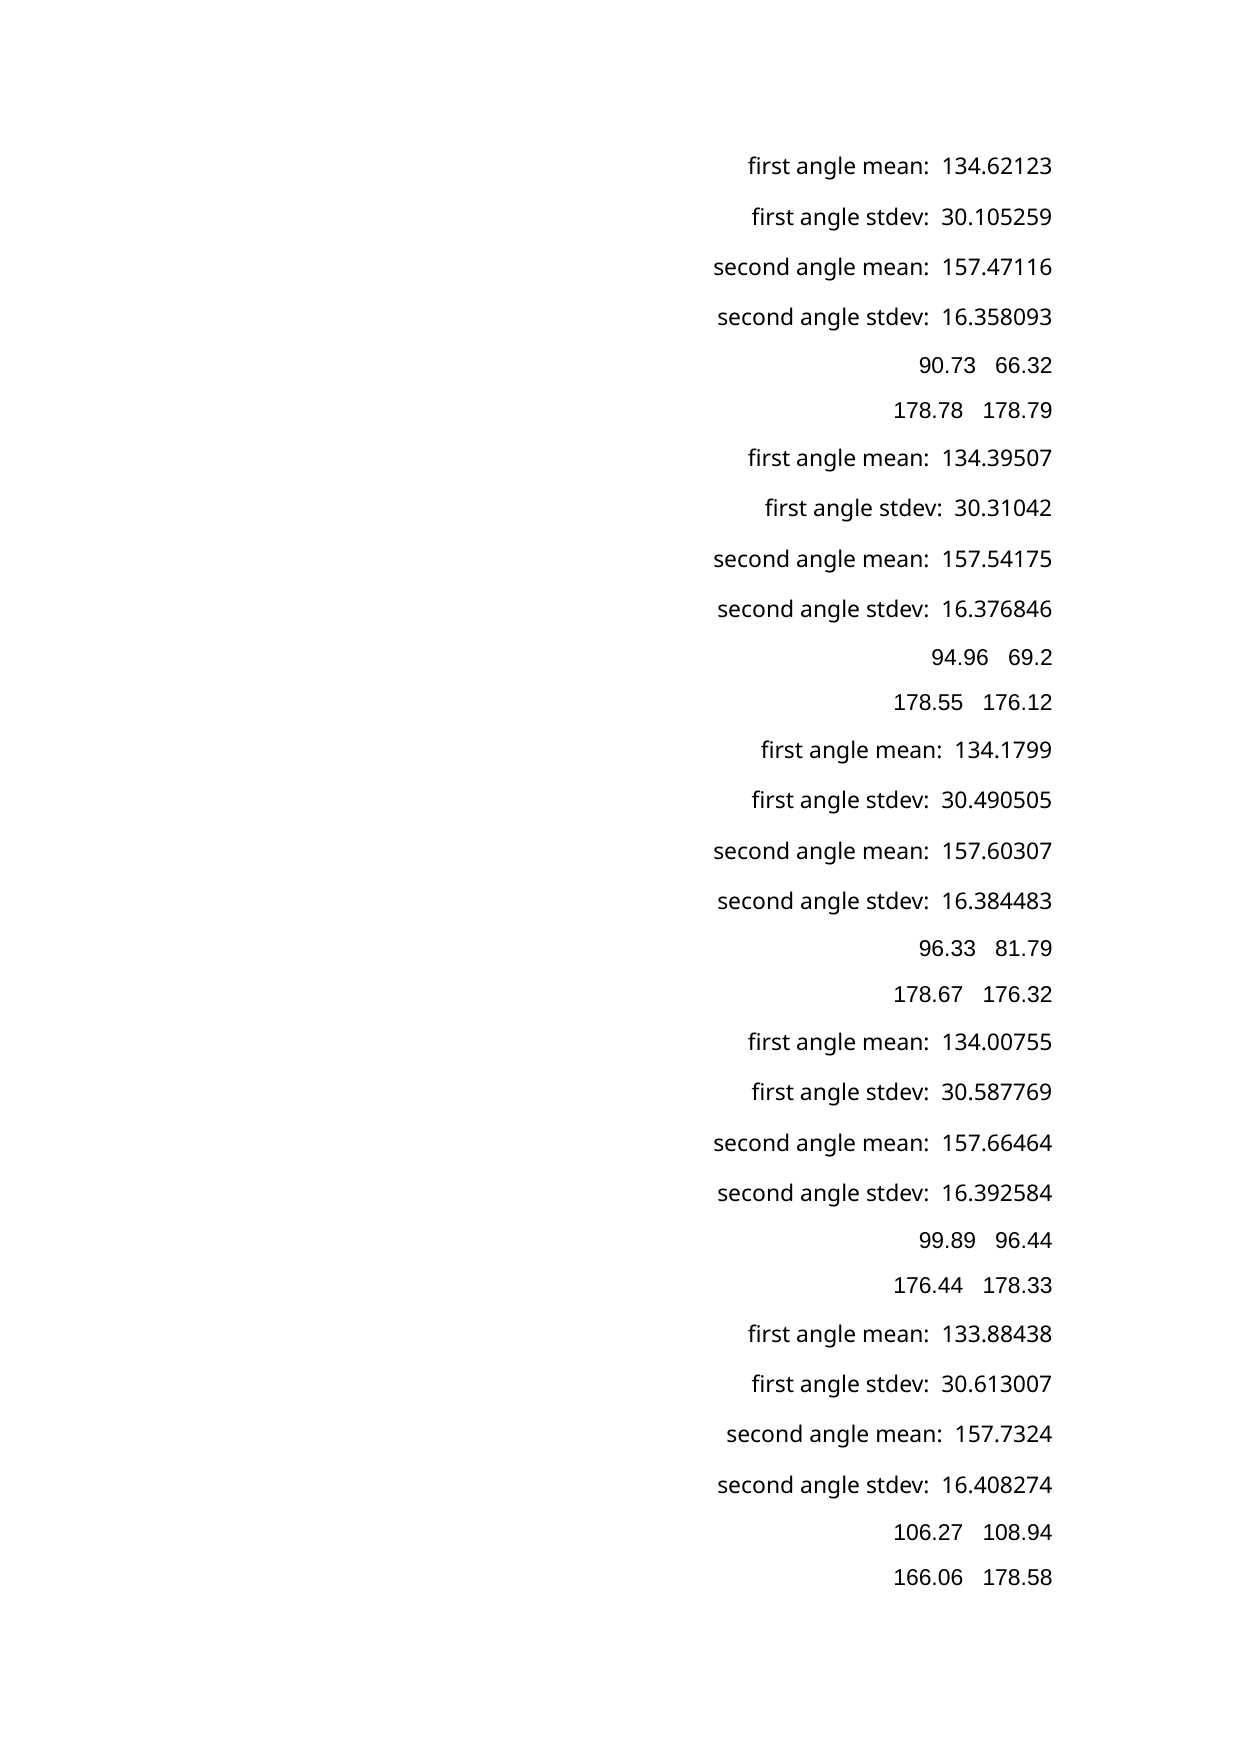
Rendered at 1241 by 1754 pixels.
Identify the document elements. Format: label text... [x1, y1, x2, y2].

text second angle mean: 157.54175 [187, 543, 1053, 574]
text 69.2 94.96 [187, 643, 1053, 670]
text second angle mean: 157.60307 [187, 834, 1053, 866]
text first angle mean: 134.00755 [187, 1026, 1053, 1057]
text second angle stdev: 16.392584 [187, 1177, 1053, 1208]
text first angle stdev: 30.31042 [187, 492, 1053, 523]
text 108.94 106.27 [187, 1519, 1053, 1546]
text first angle stdev: 30.613007 [187, 1368, 1053, 1399]
text 66.32 90.73 [187, 352, 1053, 378]
text second angle mean: 157.66464 [187, 1126, 1053, 1158]
text first angle stdev: 30.587769 [187, 1076, 1053, 1107]
text second angle stdev: 16.384483 [187, 885, 1053, 916]
text first angle mean: 134.1799 [187, 734, 1053, 765]
text 176.12 178.55 [187, 689, 1053, 715]
text first angle mean: 133.88438 [187, 1317, 1053, 1349]
text 96.44 99.89 [187, 1227, 1053, 1254]
text first angle mean: 134.39507 [187, 442, 1053, 473]
text second angle stdev: 16.376846 [187, 593, 1053, 624]
text second angle stdev: 16.358093 [187, 301, 1053, 332]
text second angle stdev: 16.408274 [187, 1469, 1053, 1500]
text 178.58 166.06 [187, 1564, 1053, 1591]
text first angle stdev: 30.105259 [187, 200, 1053, 232]
text 178.79 178.78 [187, 397, 1053, 423]
text 81.79 96.33 [187, 935, 1053, 962]
text second angle mean: 157.7324 [187, 1418, 1053, 1449]
text 178.33 176.44 [187, 1272, 1053, 1299]
text first angle mean: 134.62123 [187, 150, 1053, 181]
text first angle stdev: 30.490505 [187, 784, 1053, 815]
text 176.32 178.67 [187, 981, 1053, 1007]
text second angle mean: 157.47116 [187, 251, 1053, 282]
